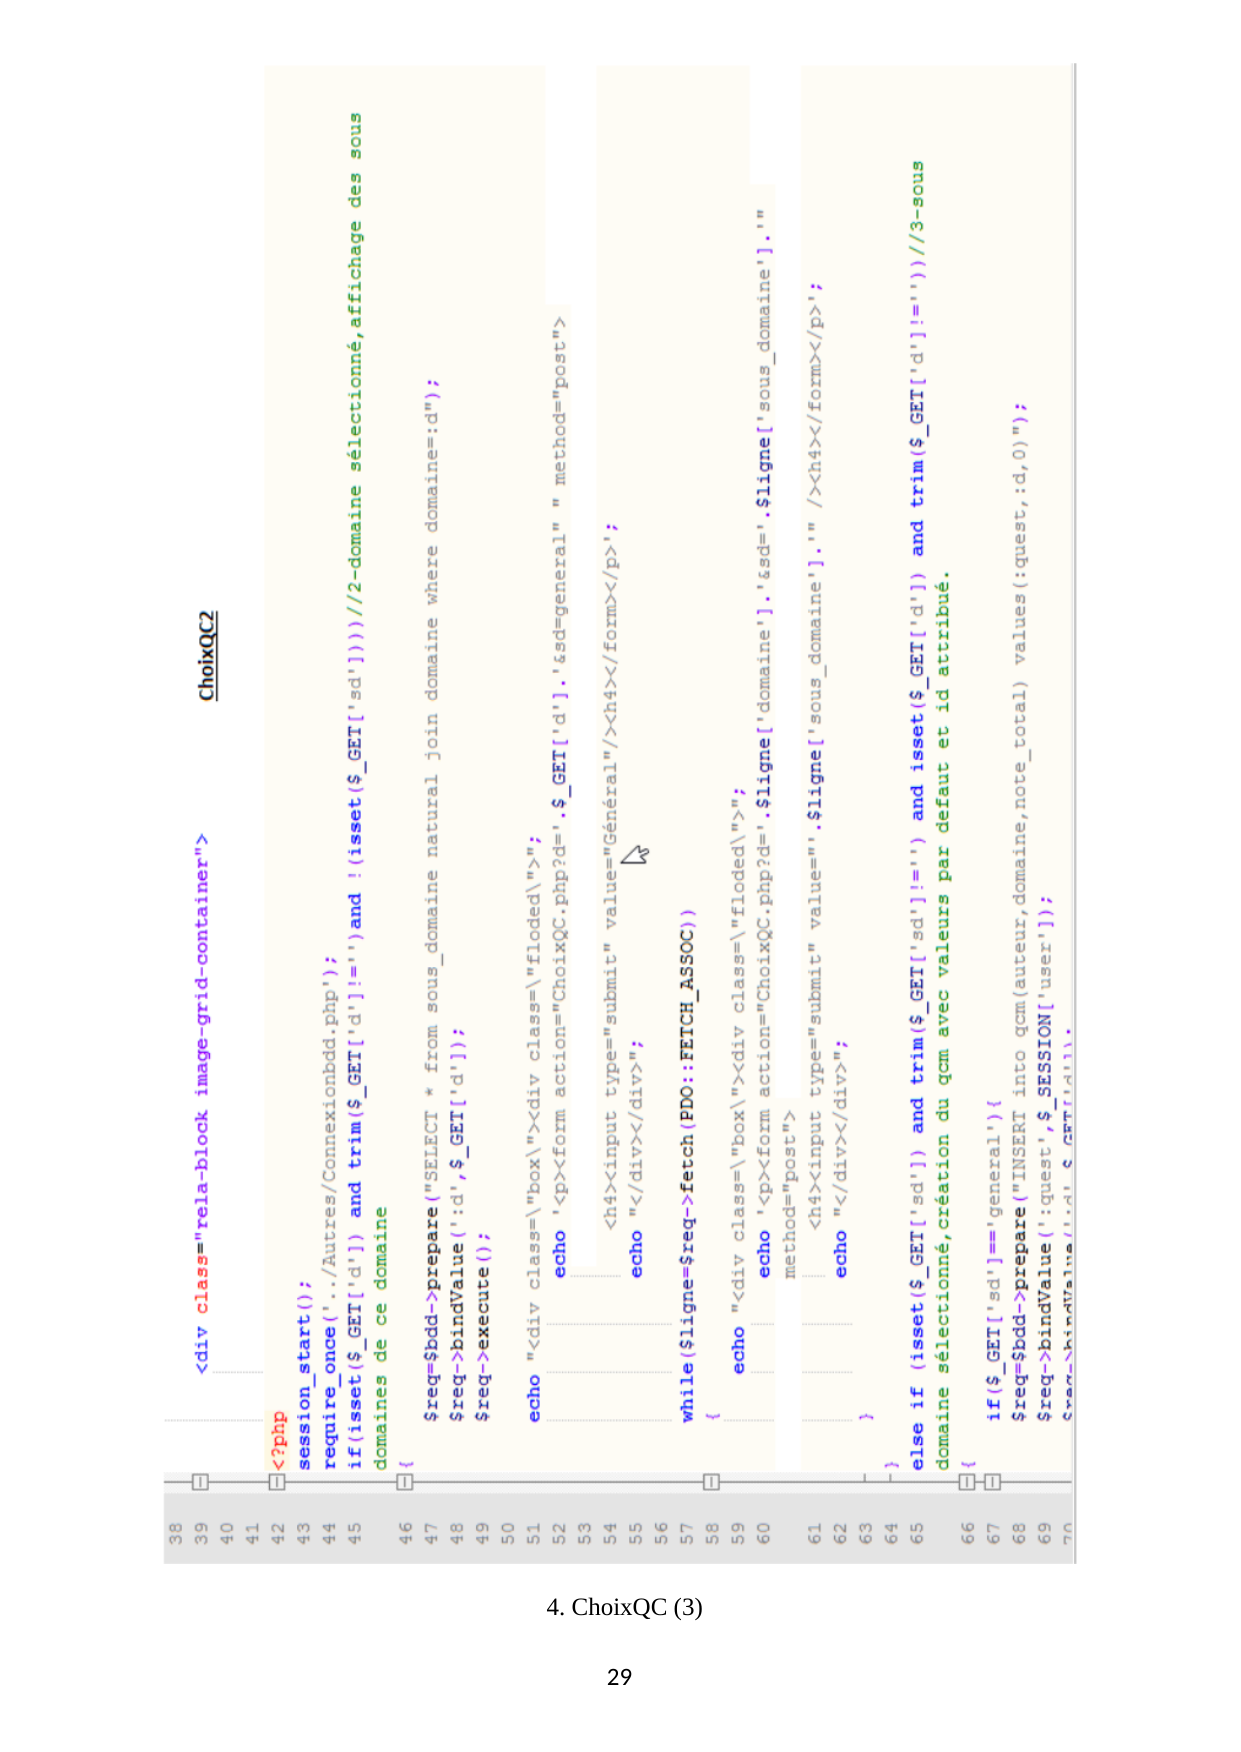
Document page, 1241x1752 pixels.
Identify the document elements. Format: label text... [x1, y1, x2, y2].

picture [165, 64, 1086, 1562]
text 4. ChoixQC (3) [78, 1592, 1171, 1621]
